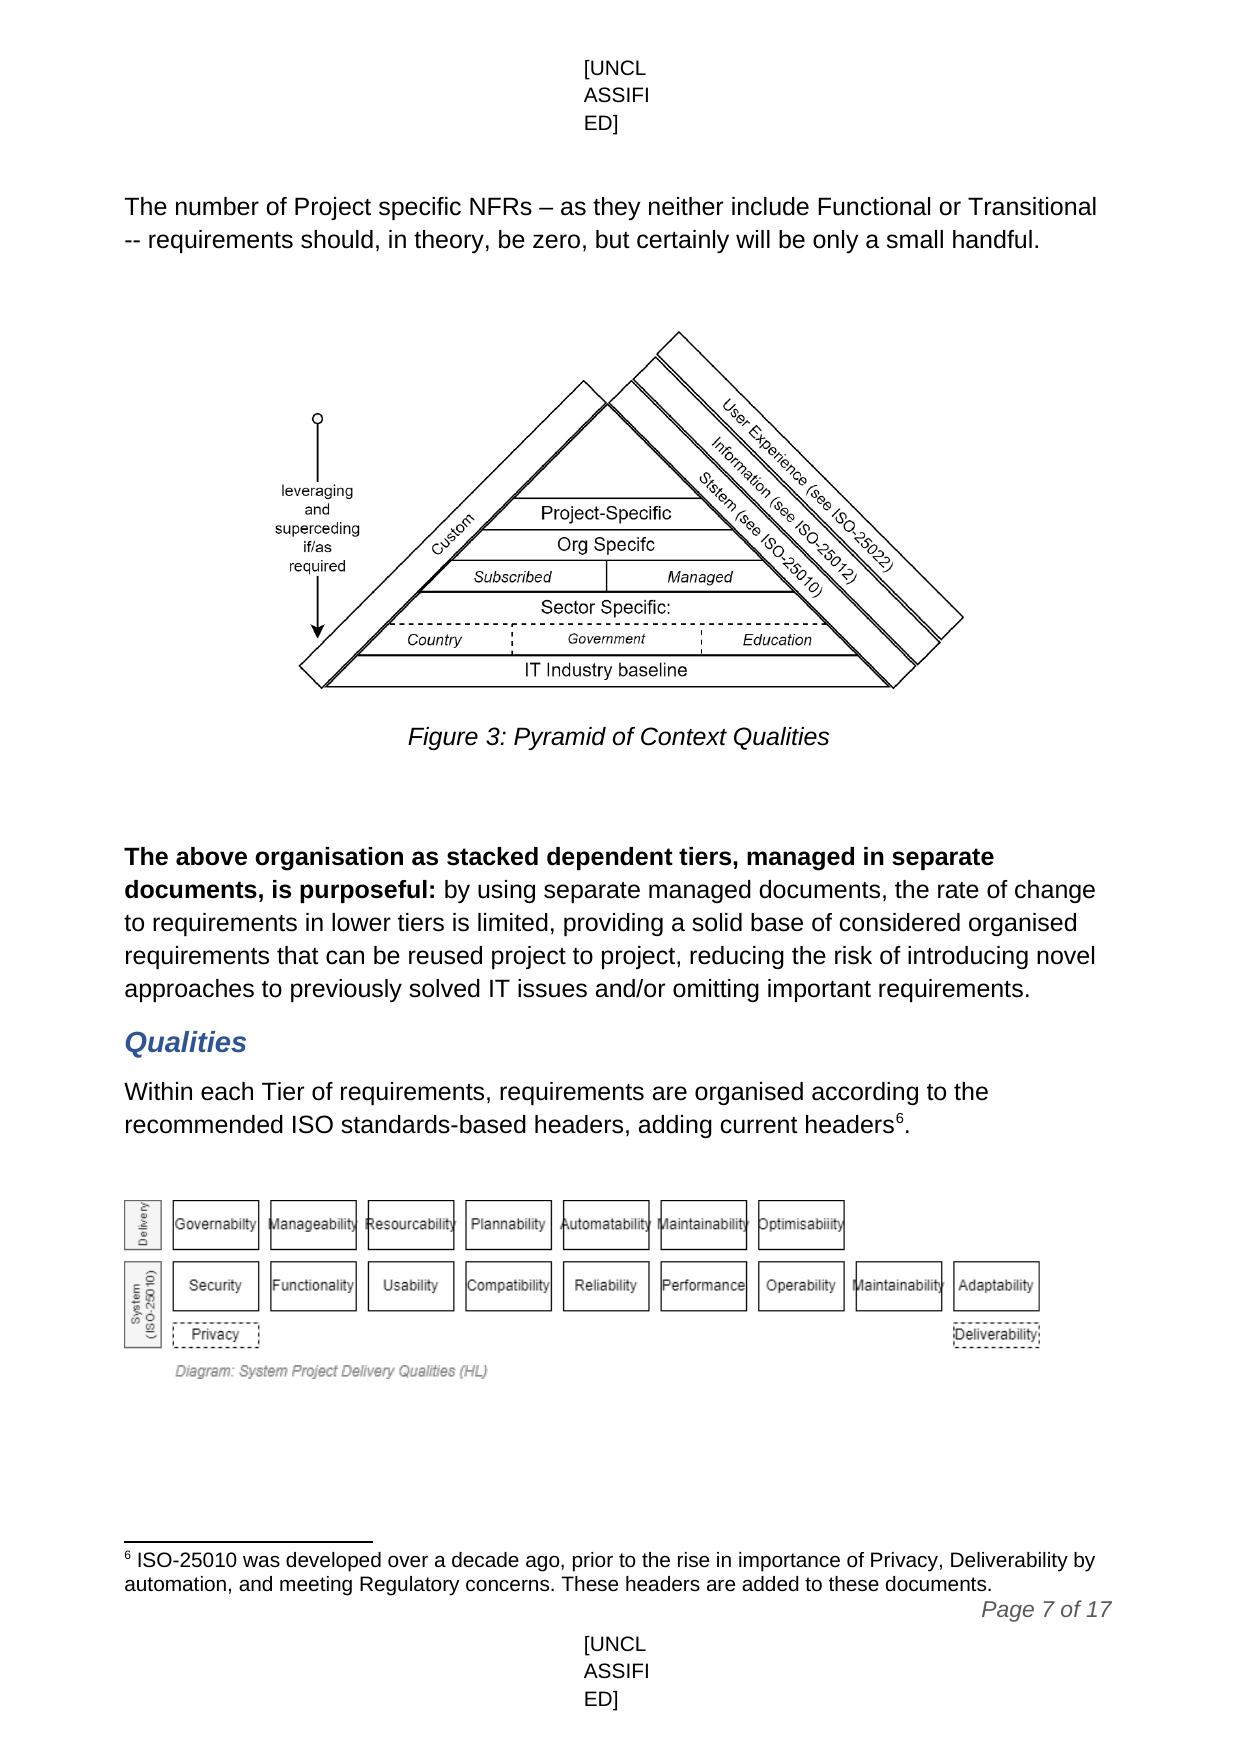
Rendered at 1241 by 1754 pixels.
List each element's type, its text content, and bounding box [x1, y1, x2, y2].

picture [124, 1200, 1040, 1385]
subtitle Qualities [124, 1026, 1116, 1059]
text The above organisation as stacked dependent tiers, managed in separate documents, is purposeful: by using separate managed documents, the rate of change to requirements in lower tiers is limited, providing a solid base of considered organised requirements that can be reused project to project, reducing the risk of introducing novel approaches to previously solved IT issues and/or omitting important requirements. [124, 842, 1116, 1002]
text Within each Tier of requirements, requirements are organised according to the recommended ISO standards-based headers, adding current headers. [124, 1077, 1116, 1138]
text The number of Project specific NFRs – as they neither include Functional or Transitional -- requirements should, in theory, be zero, but certainly will be only a small handful. [124, 192, 1116, 254]
picture [260, 316, 981, 706]
